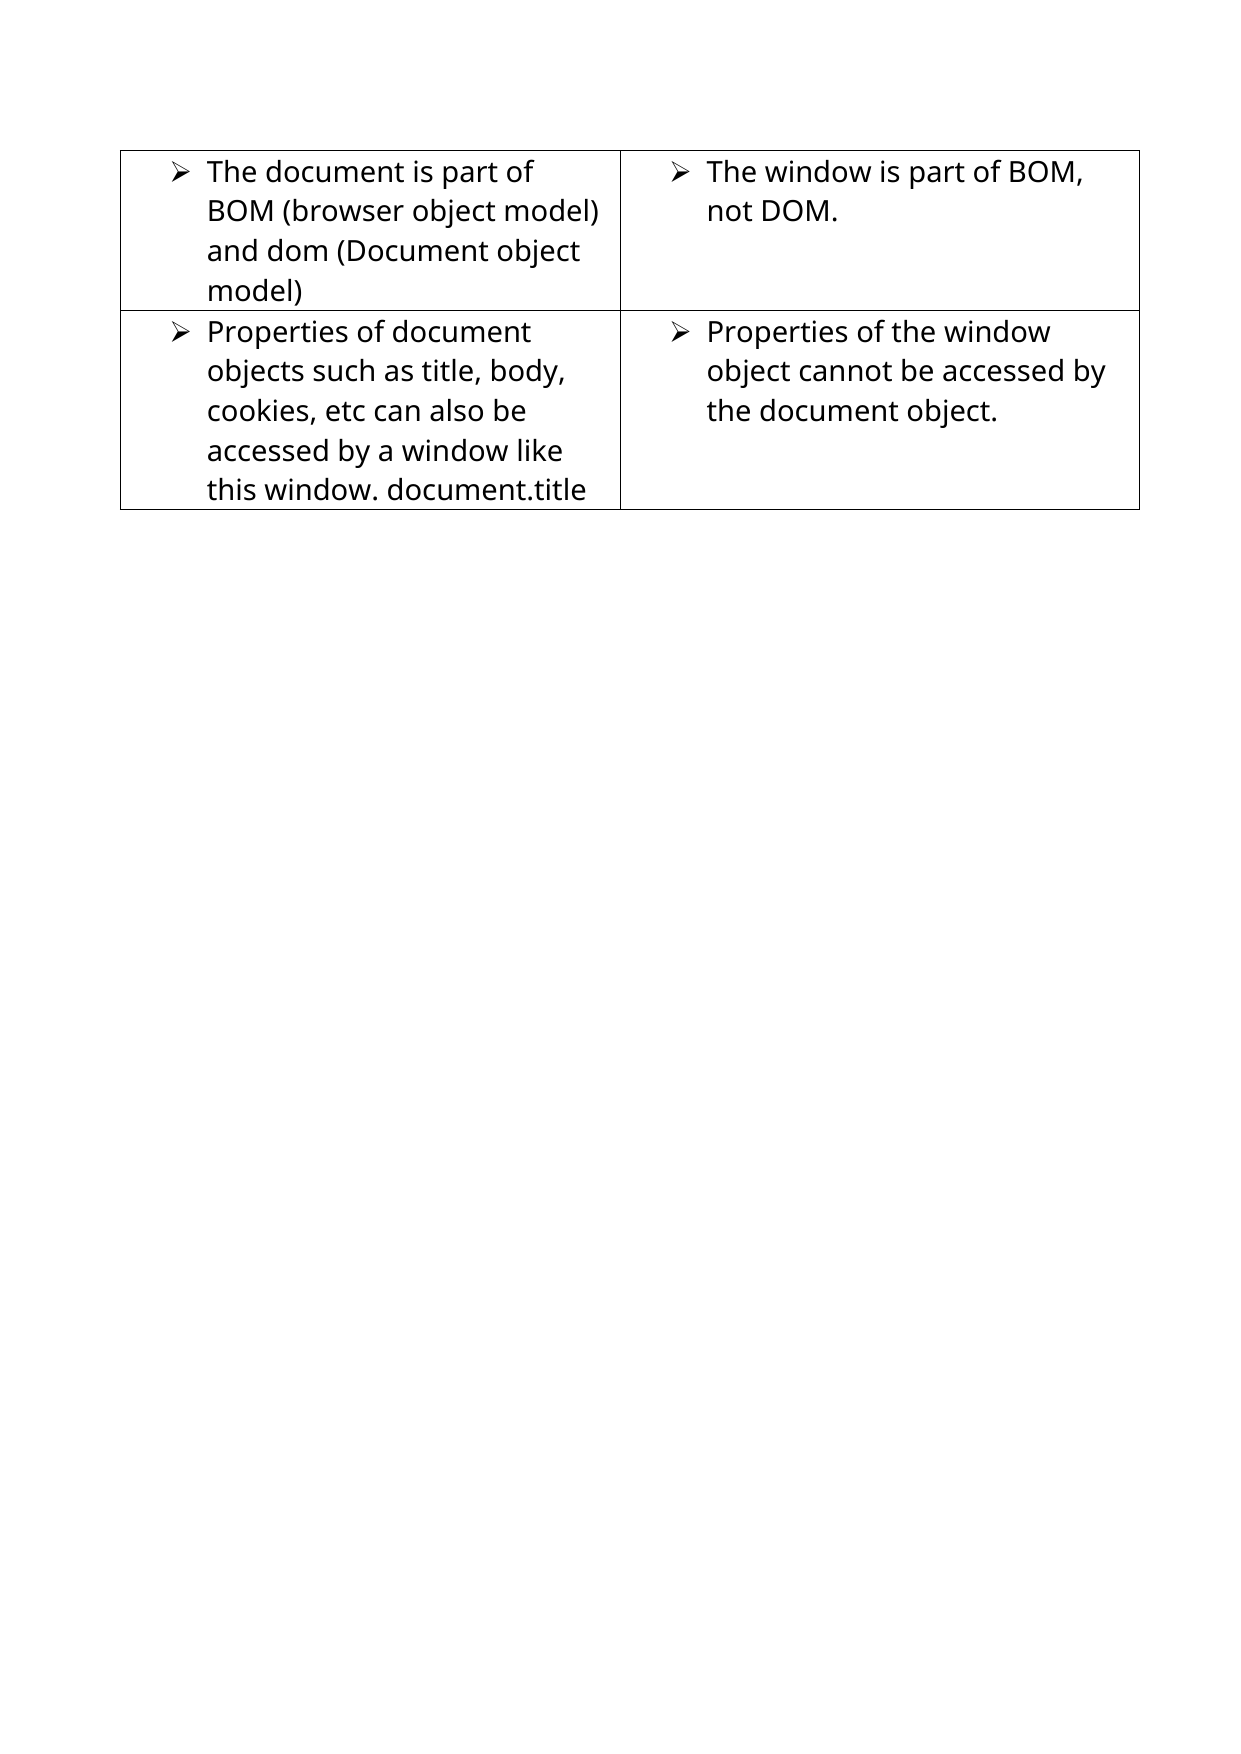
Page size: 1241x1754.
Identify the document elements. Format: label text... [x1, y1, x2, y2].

table_cell Properties of document objects such as title, body, cookies, etc can also be accessed by a window like this window. document.title [121, 311, 620, 509]
table_cell Properties of the window object cannot be accessed by the document object. [621, 311, 1139, 509]
table_cell The window is part of BOM, not DOM. [621, 151, 1139, 310]
table_cell The document is part of BOM (browser object model) and dom (Document object model) [121, 151, 620, 310]
